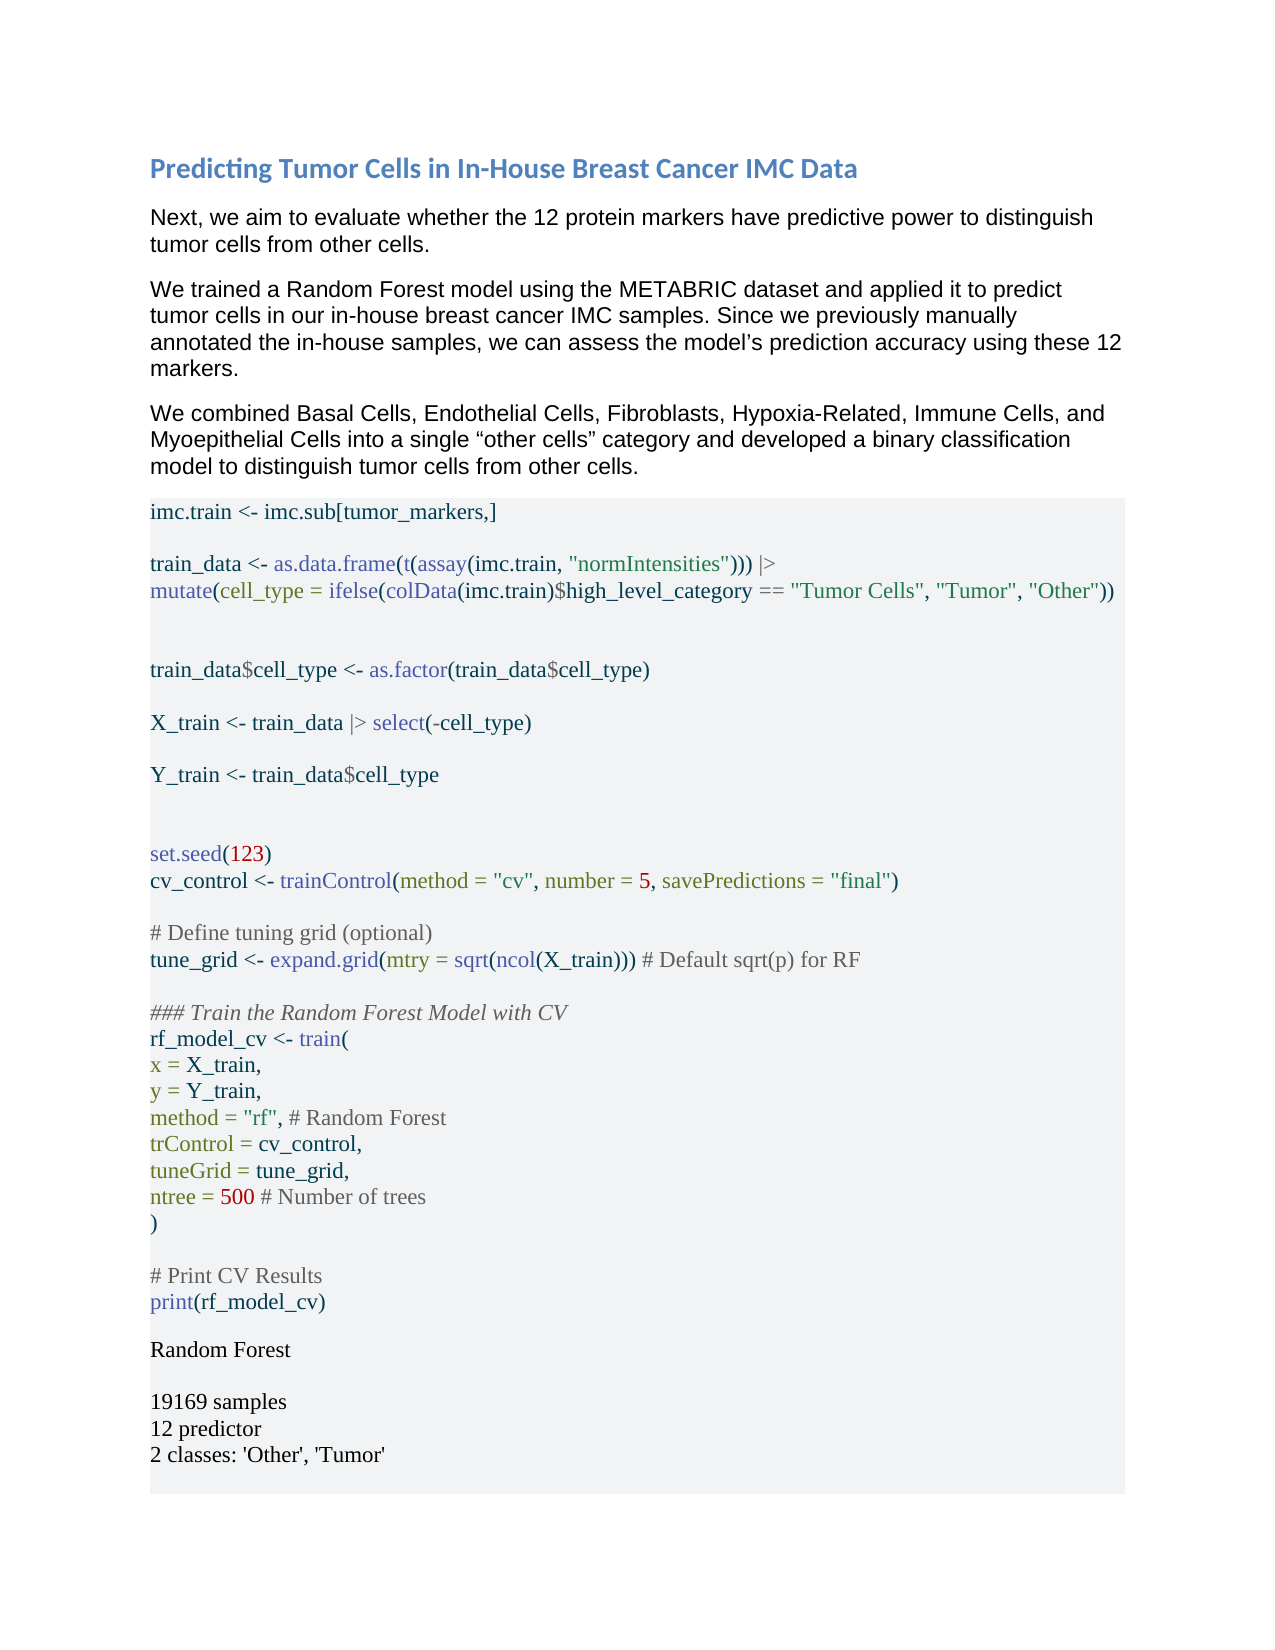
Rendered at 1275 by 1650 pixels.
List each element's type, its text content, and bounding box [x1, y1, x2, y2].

text We trained a Random Forest model using the METABRIC dataset and applied it to predict tumor cells in our in-house breast cancer IMC samples. Since we previously manually annotated the in-house samples, we can assess the model’s prediction accuracy using these 12 markers. [150, 276, 1125, 381]
picture [229, 723, 237, 728]
picture [156, 508, 163, 517]
picture [154, 560, 163, 569]
text imc.train <- imc.sub[tumor_markers,] train_data <- as.data.frame(t(assay(imc.train, "normIntensities"))) |> mutate(cell_type = ifelse(colData(imc.train)$high_level_category == "Tumor Cells", "Tumor", "Other")) train_data$cell_type <- as.factor(train_data$cell_type) X_train <- train_data |> select(-cell_type) Y_train <- train_data$cell_type set.seed(123) cv_control <- trainControl(method = "cv", number = 5, savePredictions = "final") # Define tuning grid (optional) tune_grid <- expand.grid(mtry = sqrt(ncol(X_train))) # Default sqrt(p) for RF ### Train the Random Forest Model with CV rf_model_cv <- train( x = X_train, y = Y_train, method = "rf", # Random Forest trControl = cv_control, tuneGrid = tune_grid, ntree = 500 # Number of trees ) # Print CV Results print(rf_model_cv) [150, 498, 1125, 1315]
picture [318, 1167, 325, 1176]
picture [361, 508, 368, 517]
picture [347, 670, 355, 675]
picture [256, 719, 265, 728]
picture [254, 875, 265, 886]
picture [245, 1061, 251, 1070]
text We combined Basal Cells, Endothelial Cells, Fibroblasts, Hypoxia-Related, Immune Cells, and Myoepithelial Cells into a single “other cells” category and developed a binary classification model to distinguish tumor cells from other cells. [150, 400, 1125, 479]
picture [256, 771, 265, 780]
subtitle Predicting Tumor Cells in In-House Breast Cancer IMC Data [150, 150, 1125, 186]
picture [218, 1061, 227, 1070]
picture [347, 664, 355, 669]
text Next, we aim to evaluate whether the 12 protein markers have predictive power to distinguish tumor cells from other cells. [150, 204, 1125, 257]
picture [229, 717, 237, 722]
picture [490, 503, 495, 520]
picture [251, 558, 259, 563]
picture [154, 666, 163, 675]
picture [247, 960, 255, 965]
picture [521, 560, 528, 569]
picture [229, 775, 237, 780]
picture [314, 1140, 320, 1149]
picture [536, 587, 542, 596]
picture [251, 564, 259, 569]
picture [245, 1087, 251, 1096]
picture [218, 1087, 227, 1096]
picture [616, 666, 622, 674]
picture [270, 508, 277, 517]
picture [247, 954, 255, 959]
picture [546, 560, 552, 569]
picture [238, 506, 249, 517]
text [150, 1336, 1125, 1494]
picture [212, 956, 219, 965]
picture [511, 587, 518, 596]
picture [273, 1033, 284, 1044]
picture [229, 769, 237, 774]
